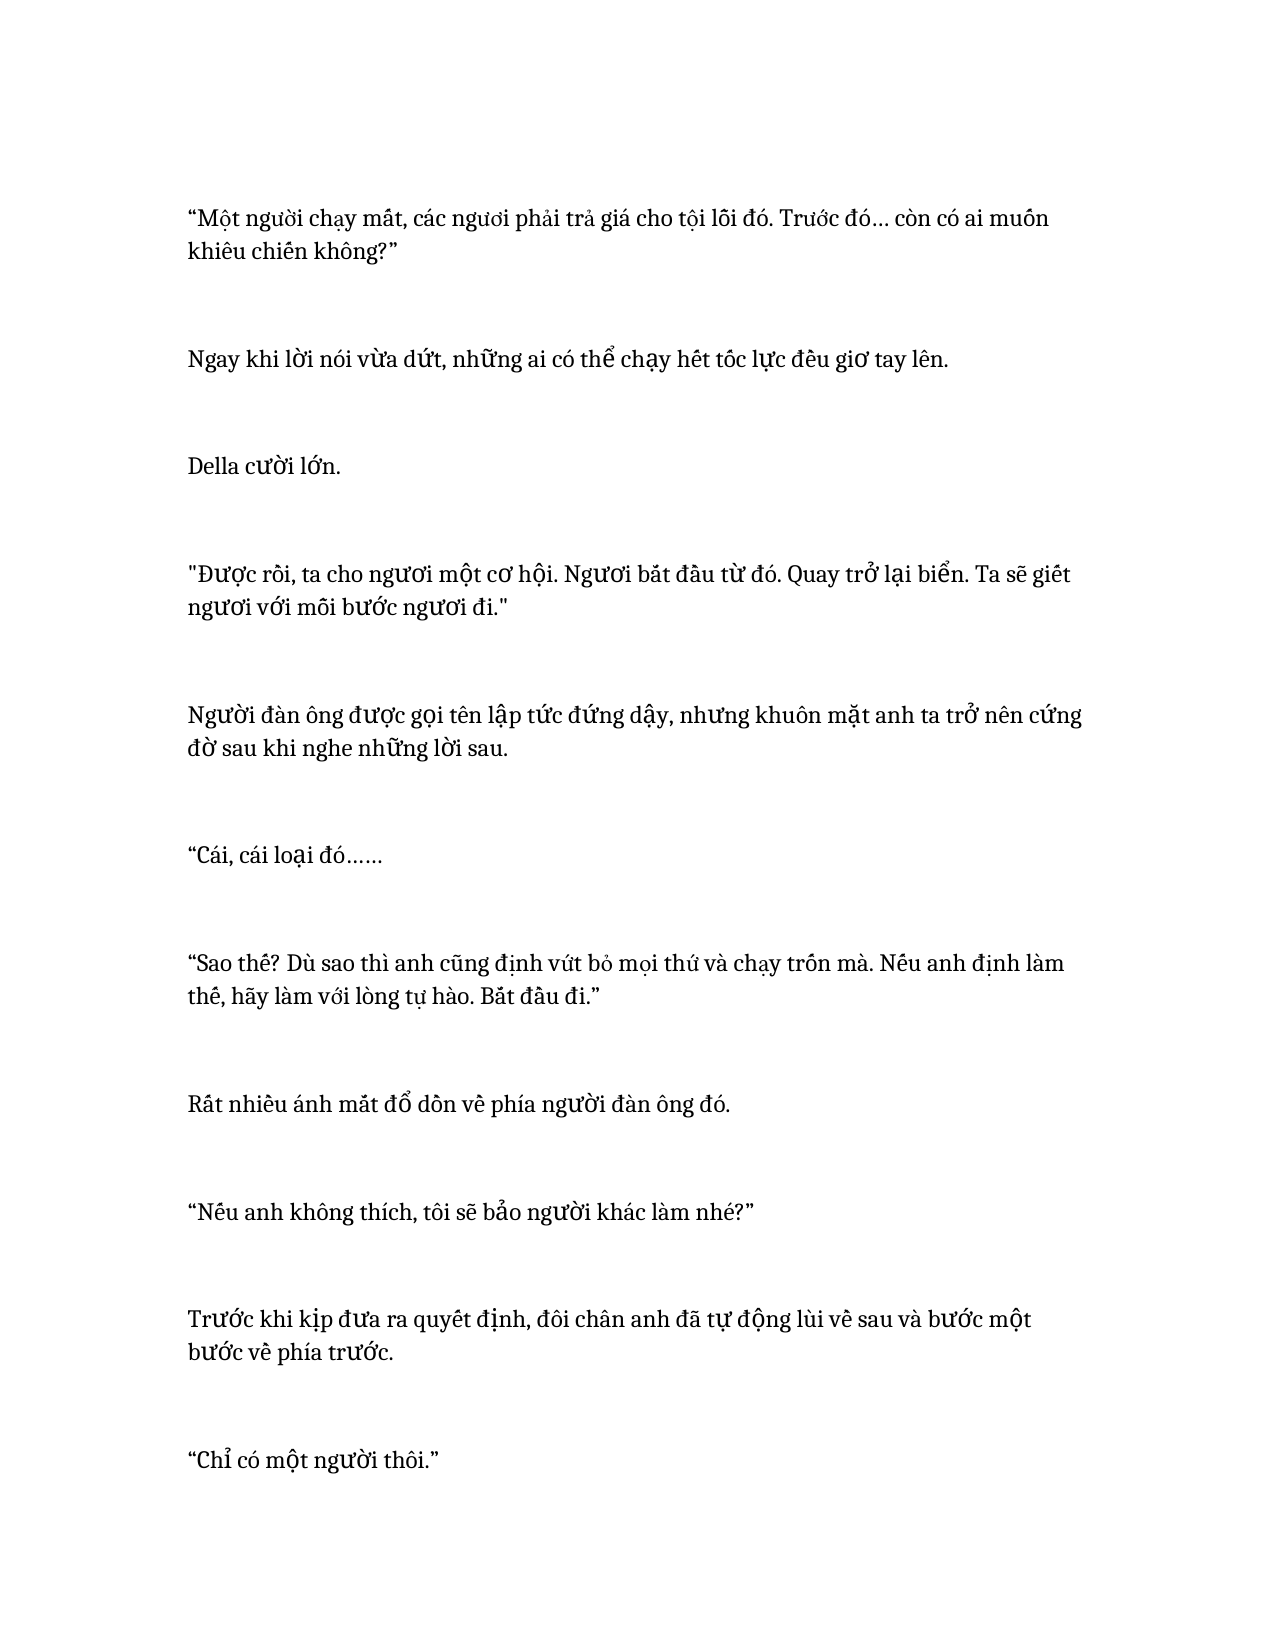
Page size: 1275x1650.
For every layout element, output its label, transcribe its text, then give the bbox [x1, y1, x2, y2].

text "Được rồi, ta cho ngươi một cơ hội. Ngươi bắt đầu từ đó. Quay trở lại biển. Ta sẽ giết ngươi với mỗi bước ngươi đi." [187, 560, 1087, 622]
text Della cười lớn. [187, 452, 1087, 481]
text Rất nhiều ánh mắt đổ dồn về phía người đàn ông đó. [187, 1090, 1087, 1119]
text “Một người chạy mất, các ngươi phải trả giá cho tội lỗi đó. Trước đó… còn có ai muốn khiêu chiến không?” [187, 204, 1087, 266]
text Người đàn ông được gọi tên lập tức đứng dậy, nhưng khuôn mặt anh ta trở nên cứng đờ sau khi nghe những lời sau. [187, 701, 1087, 762]
text “Chỉ có một người thôi.” [187, 1446, 1087, 1475]
text “Nếu anh không thích, tôi sẽ bảo người khác làm nhé?” [187, 1198, 1087, 1226]
text “Sao thế? Dù sao thì anh cũng định vứt bỏ mọi thứ và chạy trốn mà. Nếu anh định làm thế, hãy làm với lòng tự hào. Bắt đầu đi.” [187, 949, 1087, 1011]
text Ngay khi lời nói vừa dứt, những ai có thể chạy hết tốc lực đều giơ tay lên. [187, 344, 1087, 373]
text Trước khi kịp đưa ra quyết định, đôi chân anh đã tự động lùi về sau và bước một bước về phía trước. [187, 1305, 1087, 1367]
text “Cái, cái loại đó…… [187, 841, 1087, 870]
